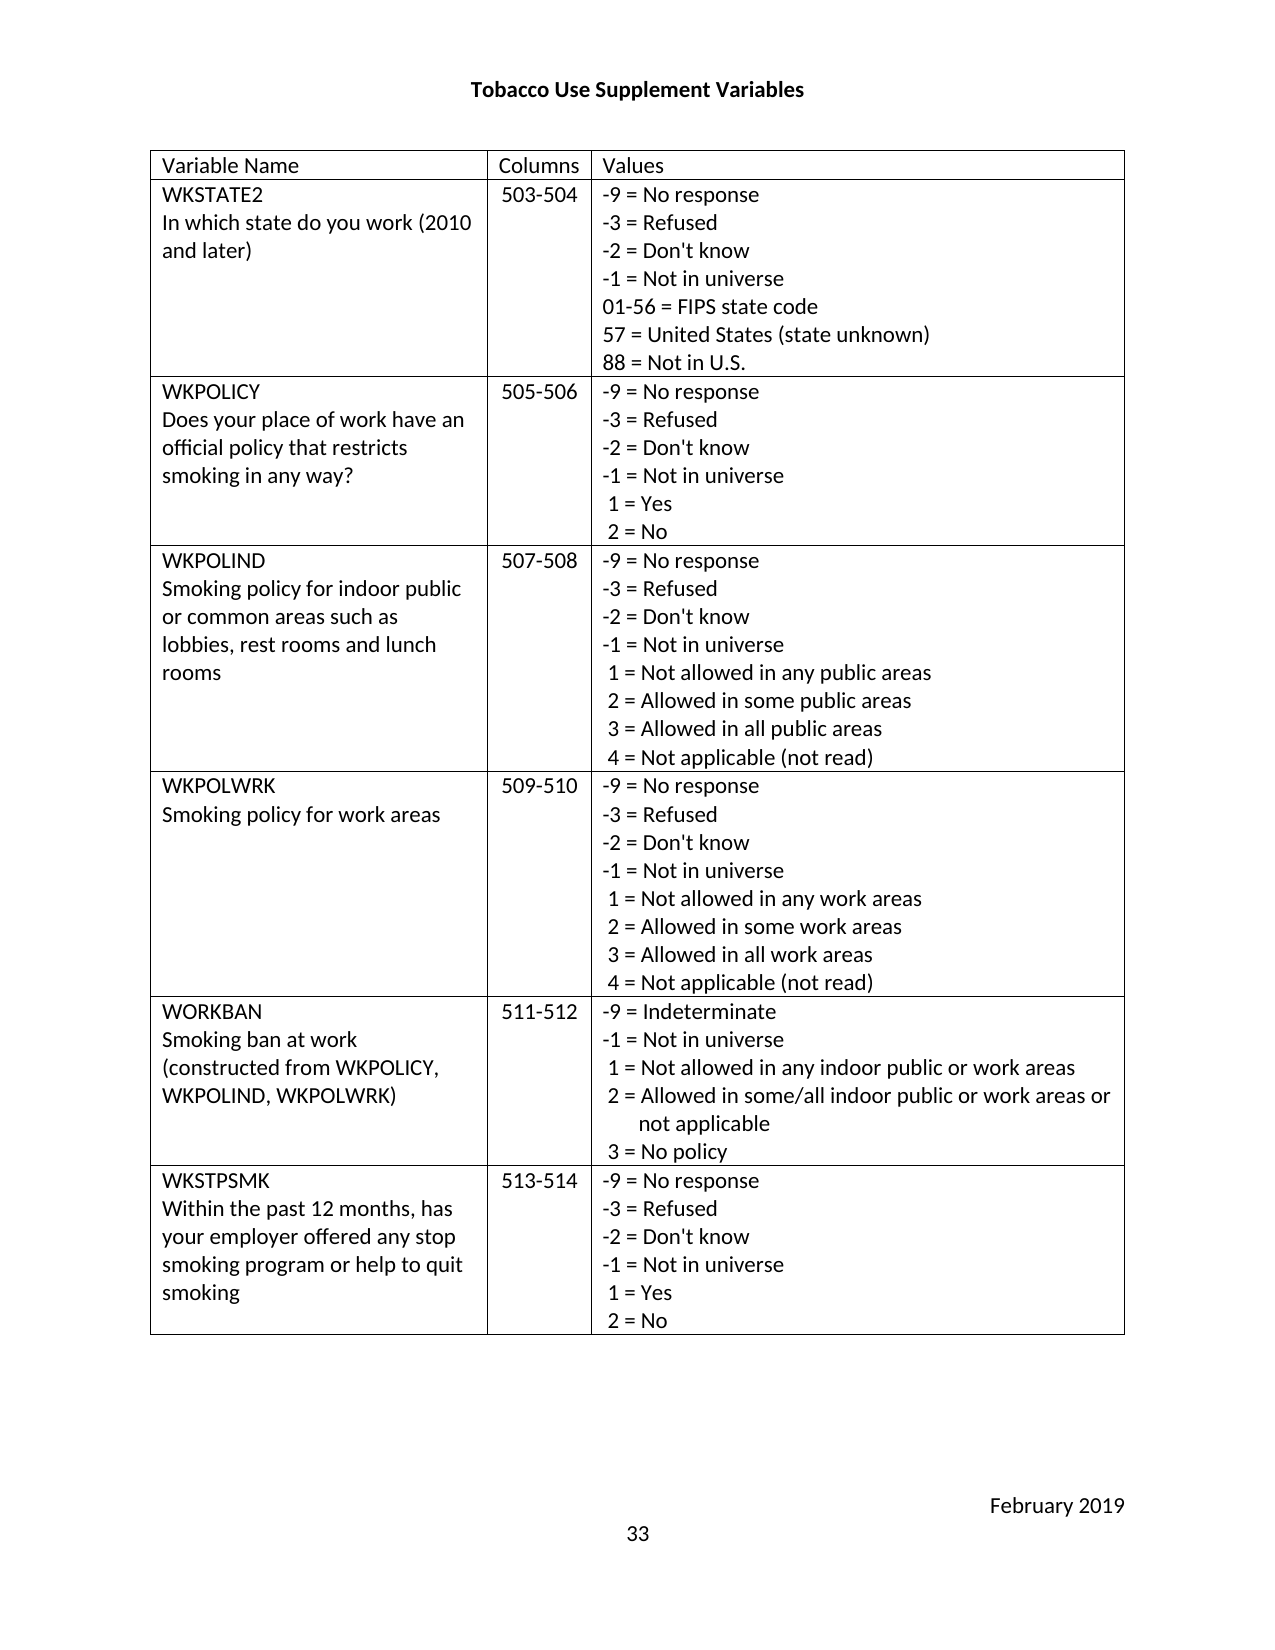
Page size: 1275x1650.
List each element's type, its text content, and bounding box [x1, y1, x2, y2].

table_cell -9 = Indeterminate -1 = Not in universe 1 = Not allowed in any indoor public or work areas 2 = Allowed in some/all indoor public or work areas or not applicable 3 = No policy [592, 997, 1124, 1165]
table_cell WKPOLWRK Smoking policy for work areas [151, 772, 487, 996]
table_cell -9 = No response -3 = Refused -2 = Don't know -1 = Not in universe 1 = Not allowed in any work areas 2 = Allowed in some work areas 3 = Allowed in all work areas 4 = Not applicable (not read) [592, 772, 1124, 996]
table_cell 507-508 [488, 546, 591, 771]
table_cell 511-512 [488, 997, 591, 1165]
table_cell WORKBAN Smoking ban at work (constructed from WKPOLICY, WKPOLIND, WKPOLWRK) [151, 997, 487, 1165]
table_cell Values [592, 151, 1124, 179]
table_cell 513-514 [488, 1166, 591, 1334]
table_cell Variable Name [151, 151, 487, 179]
table_cell -9 = No response -3 = Refused -2 = Don't know -1 = Not in universe 1 = Not allowed in any public areas 2 = Allowed in some public areas 3 = Allowed in all public areas 4 = Not applicable (not read) [592, 546, 1124, 771]
table_cell Columns [488, 151, 591, 179]
table_cell -9 = No response -3 = Refused -2 = Don't know -1 = Not in universe 01-56 = FIPS state code 57 = United States (state unknown) 88 = Not in U.S. [592, 180, 1124, 376]
table_cell 509-510 [488, 772, 591, 996]
table_cell 505-506 [488, 377, 591, 545]
table_cell WKPOLICY Does your place of work have an official policy that restricts smoking in any way? [151, 377, 487, 545]
table_cell WKPOLIND Smoking policy for indoor public or common areas such as lobbies, rest rooms and lunch rooms [151, 546, 487, 771]
table_cell -9 = No response -3 = Refused -2 = Don't know -1 = Not in universe 1 = Yes 2 = No [592, 377, 1124, 545]
table_cell WKSTPSMK Within the past 12 months, has your employer offered any stop smoking program or help to quit smoking [151, 1166, 487, 1334]
table_cell WKSTATE2 In which state do you work (2010 and later) [151, 180, 487, 376]
table_cell 503-504 [488, 180, 591, 376]
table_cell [592, 1166, 1124, 1334]
